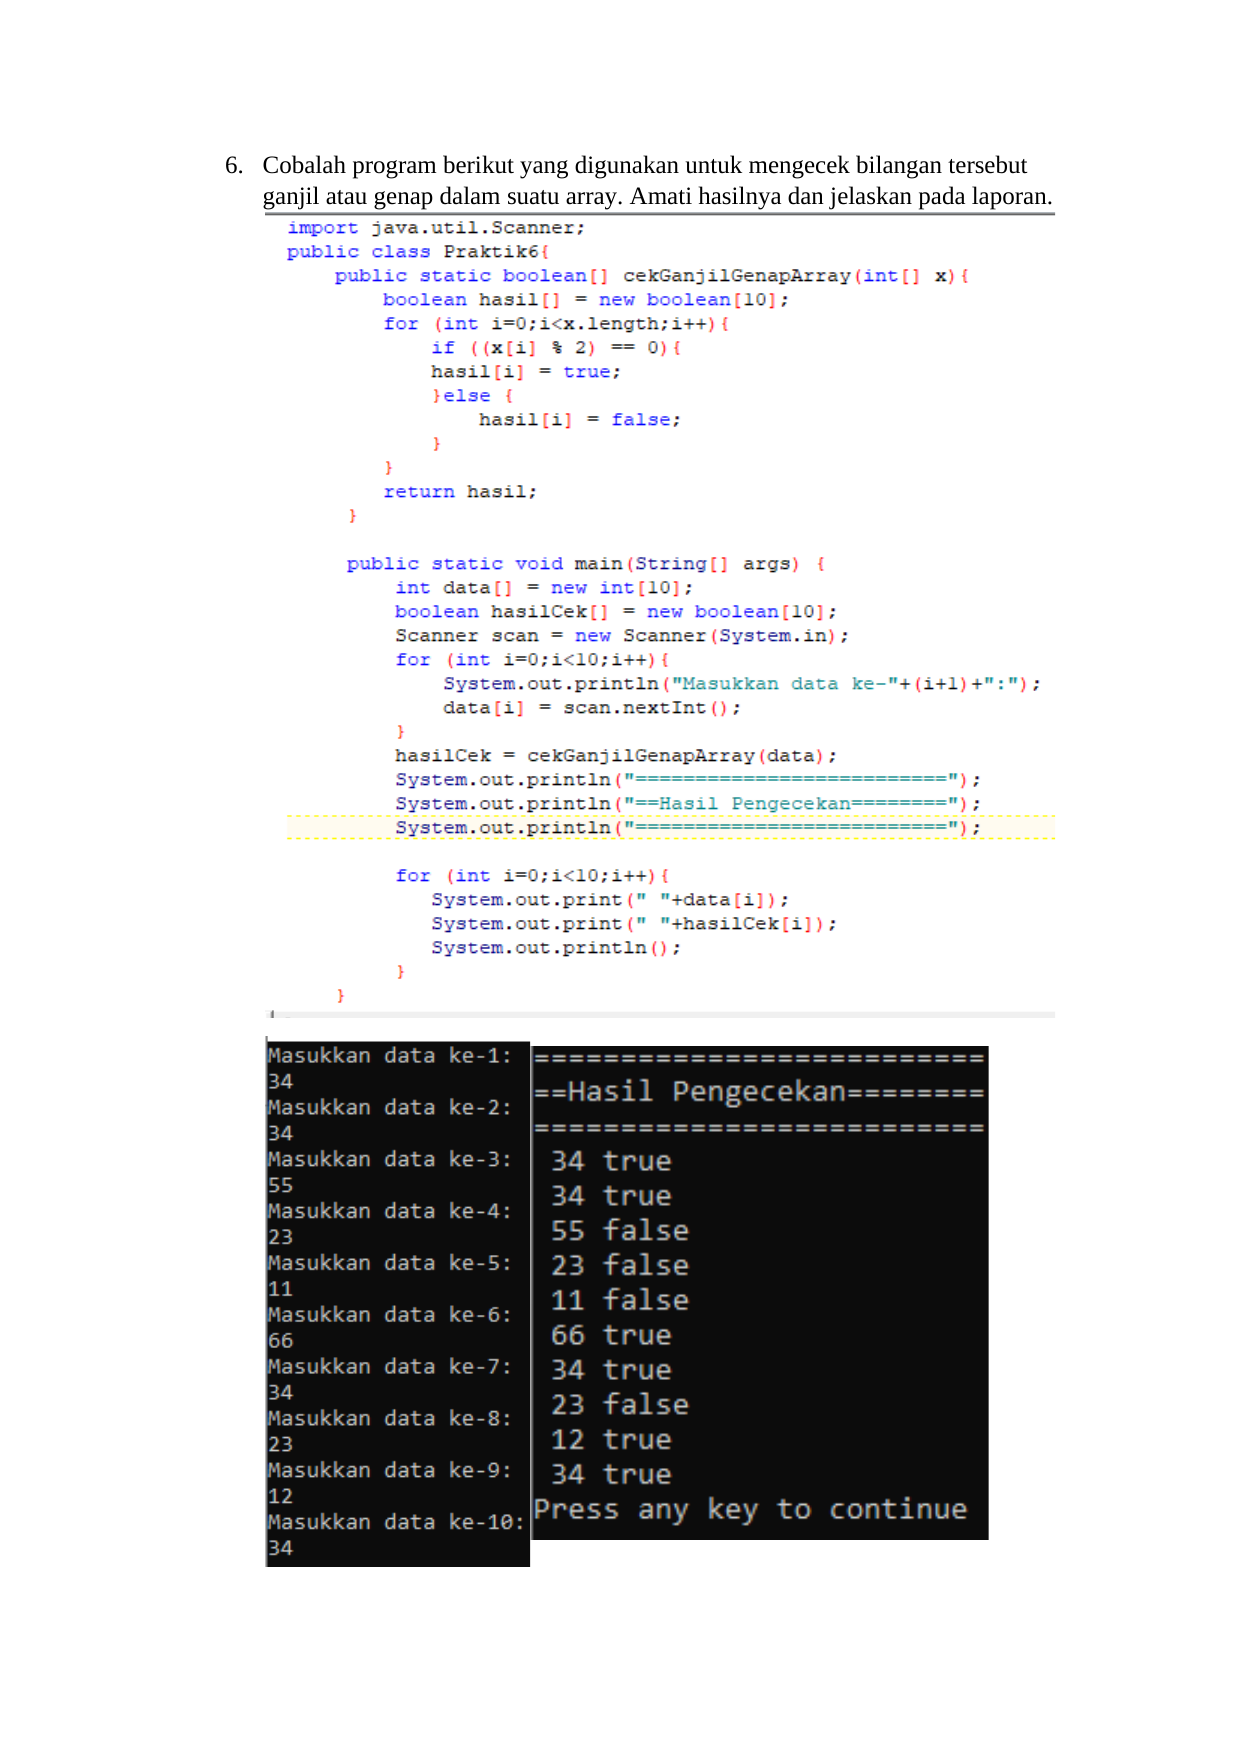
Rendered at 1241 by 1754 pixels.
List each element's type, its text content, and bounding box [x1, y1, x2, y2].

picture [265, 1036, 989, 1567]
list Cobalah program berikut yang digunakan untuk mengecek bilangan tersebut ganjil atau genap dalam suatu array. Amati hasilnya dan jelaskan pada laporan. [225, 150, 1090, 210]
picture [265, 212, 1056, 1018]
